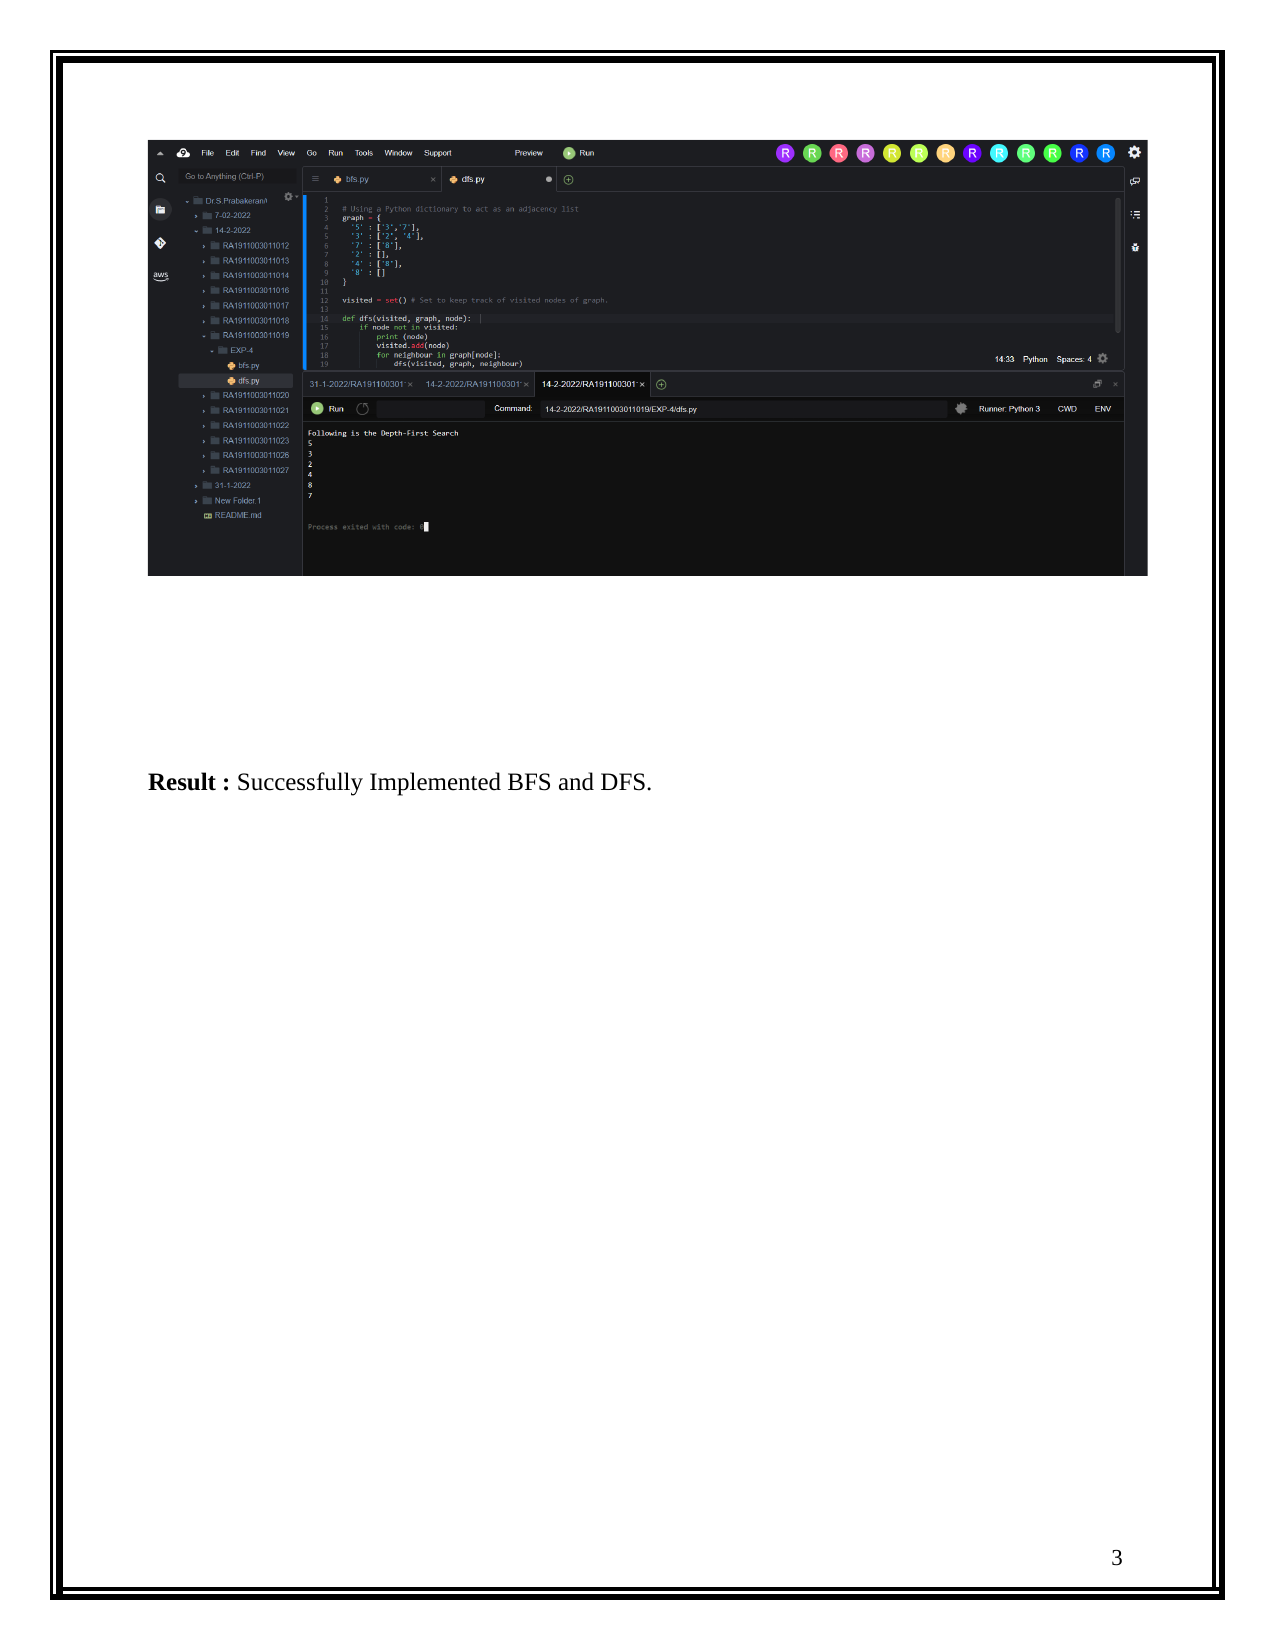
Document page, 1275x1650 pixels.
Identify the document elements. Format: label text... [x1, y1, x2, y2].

picture [147, 137, 1148, 576]
text Result : Successfully Implemented BFS and DFS. [148, 767, 1150, 796]
